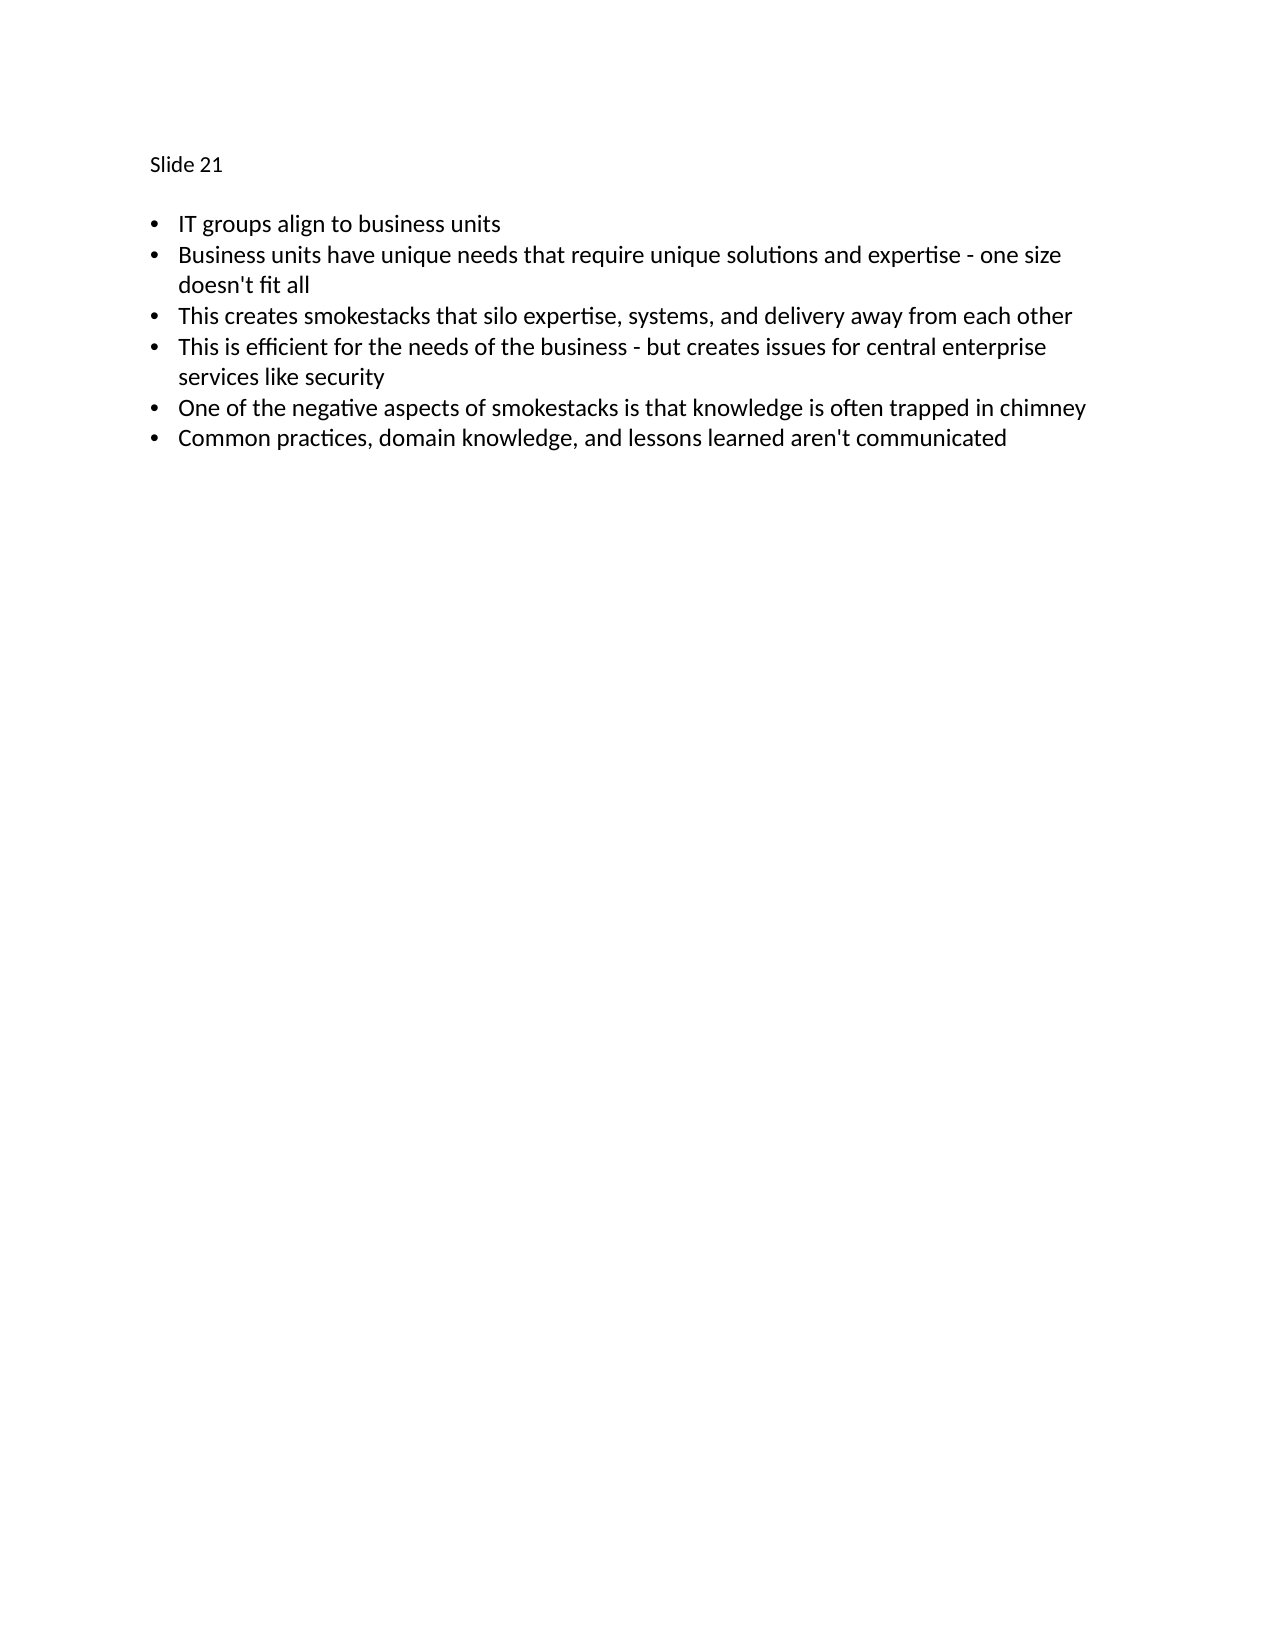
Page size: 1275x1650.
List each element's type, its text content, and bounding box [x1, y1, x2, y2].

list One of the negative aspects of smokestacks is that knowledge is often trapped in chimney [150, 392, 1125, 422]
list This is efficient for the needs of the business - but creates issues for central enterprise services like security [150, 331, 1125, 392]
list This creates smokestacks that silo expertise, systems, and delivery away from each other [150, 300, 1125, 331]
list Common practices, domain knowledge, and lessons learned aren't communicated [150, 422, 1125, 453]
list IT groups align to business units [150, 209, 1125, 239]
text Slide 21 [150, 150, 1125, 178]
list Business units have unique needs that require unique solutions and expertise - one size doesn't fit all [150, 239, 1125, 300]
